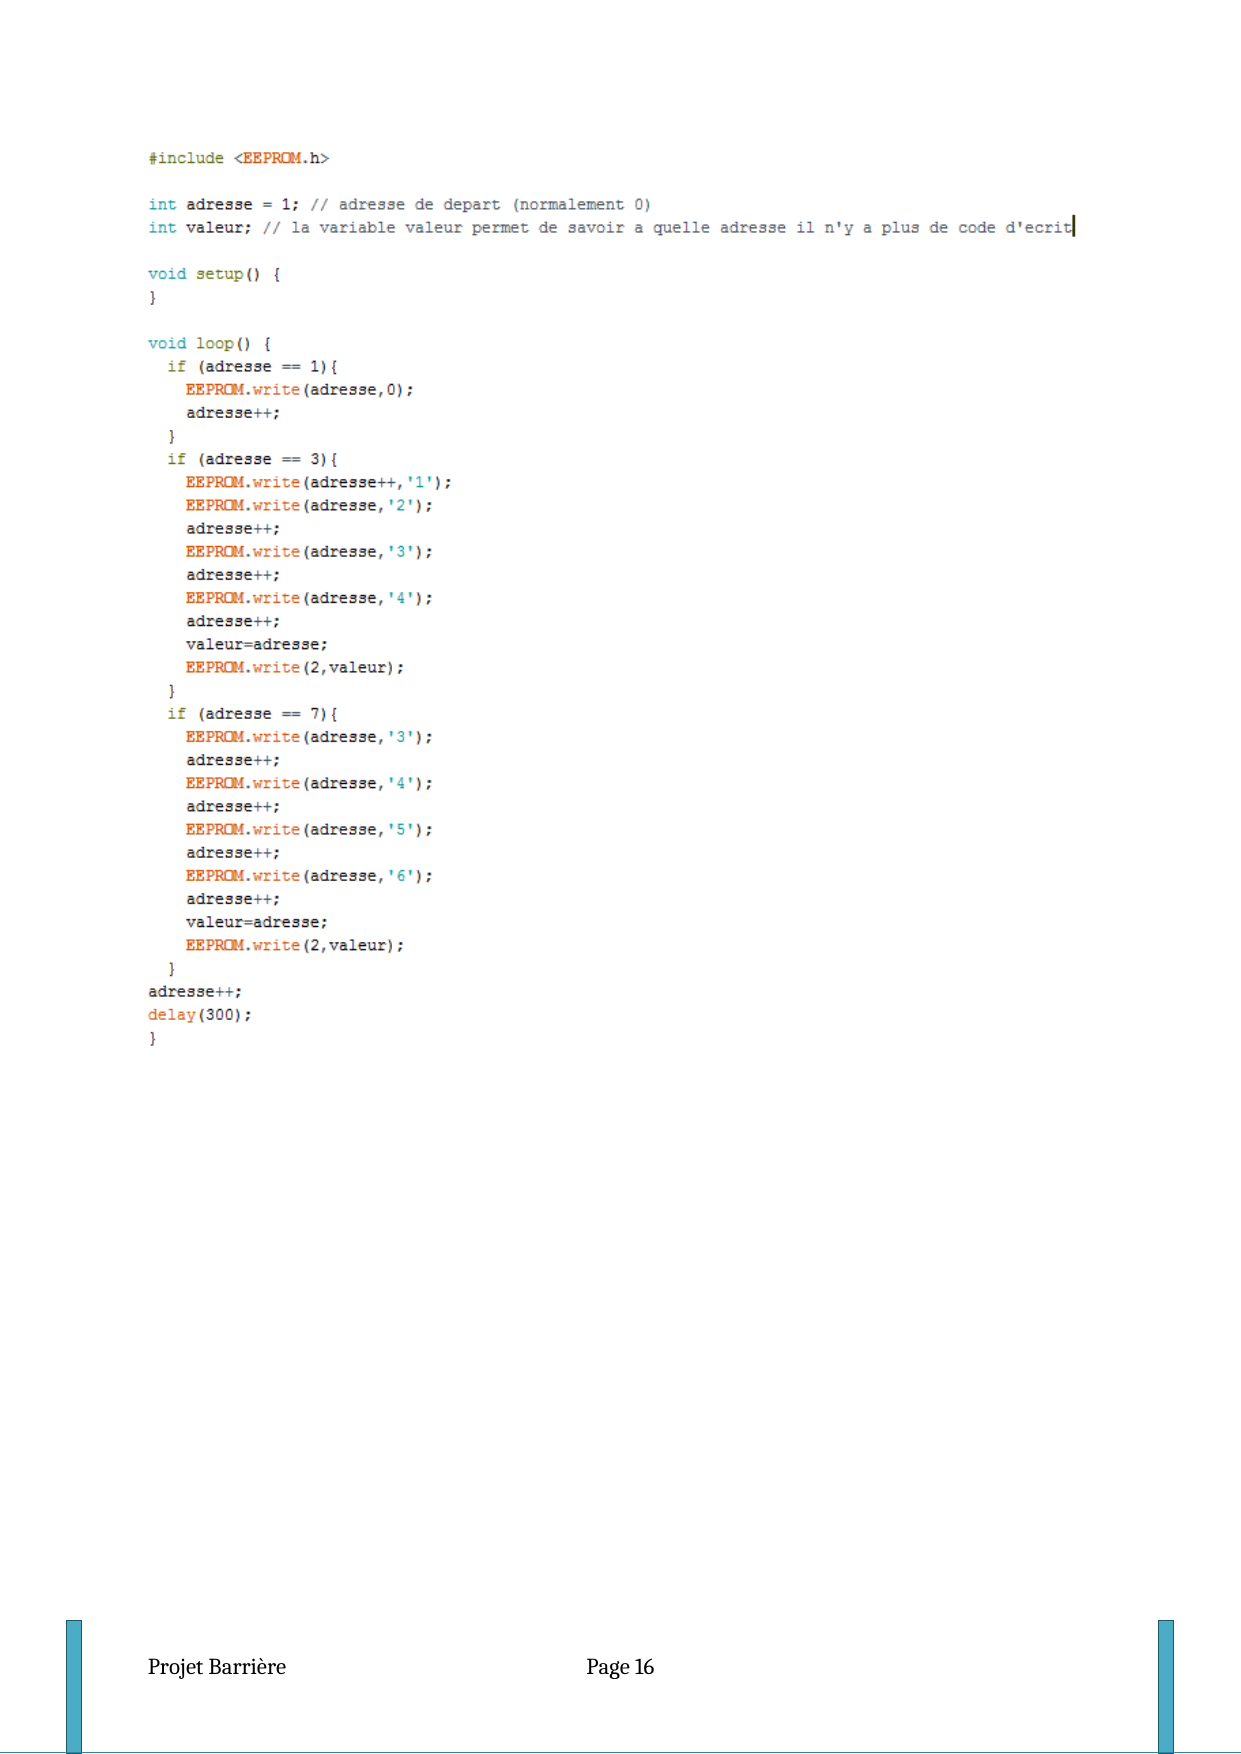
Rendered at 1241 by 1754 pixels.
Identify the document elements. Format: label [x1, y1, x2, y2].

picture [147, 147, 1093, 1054]
